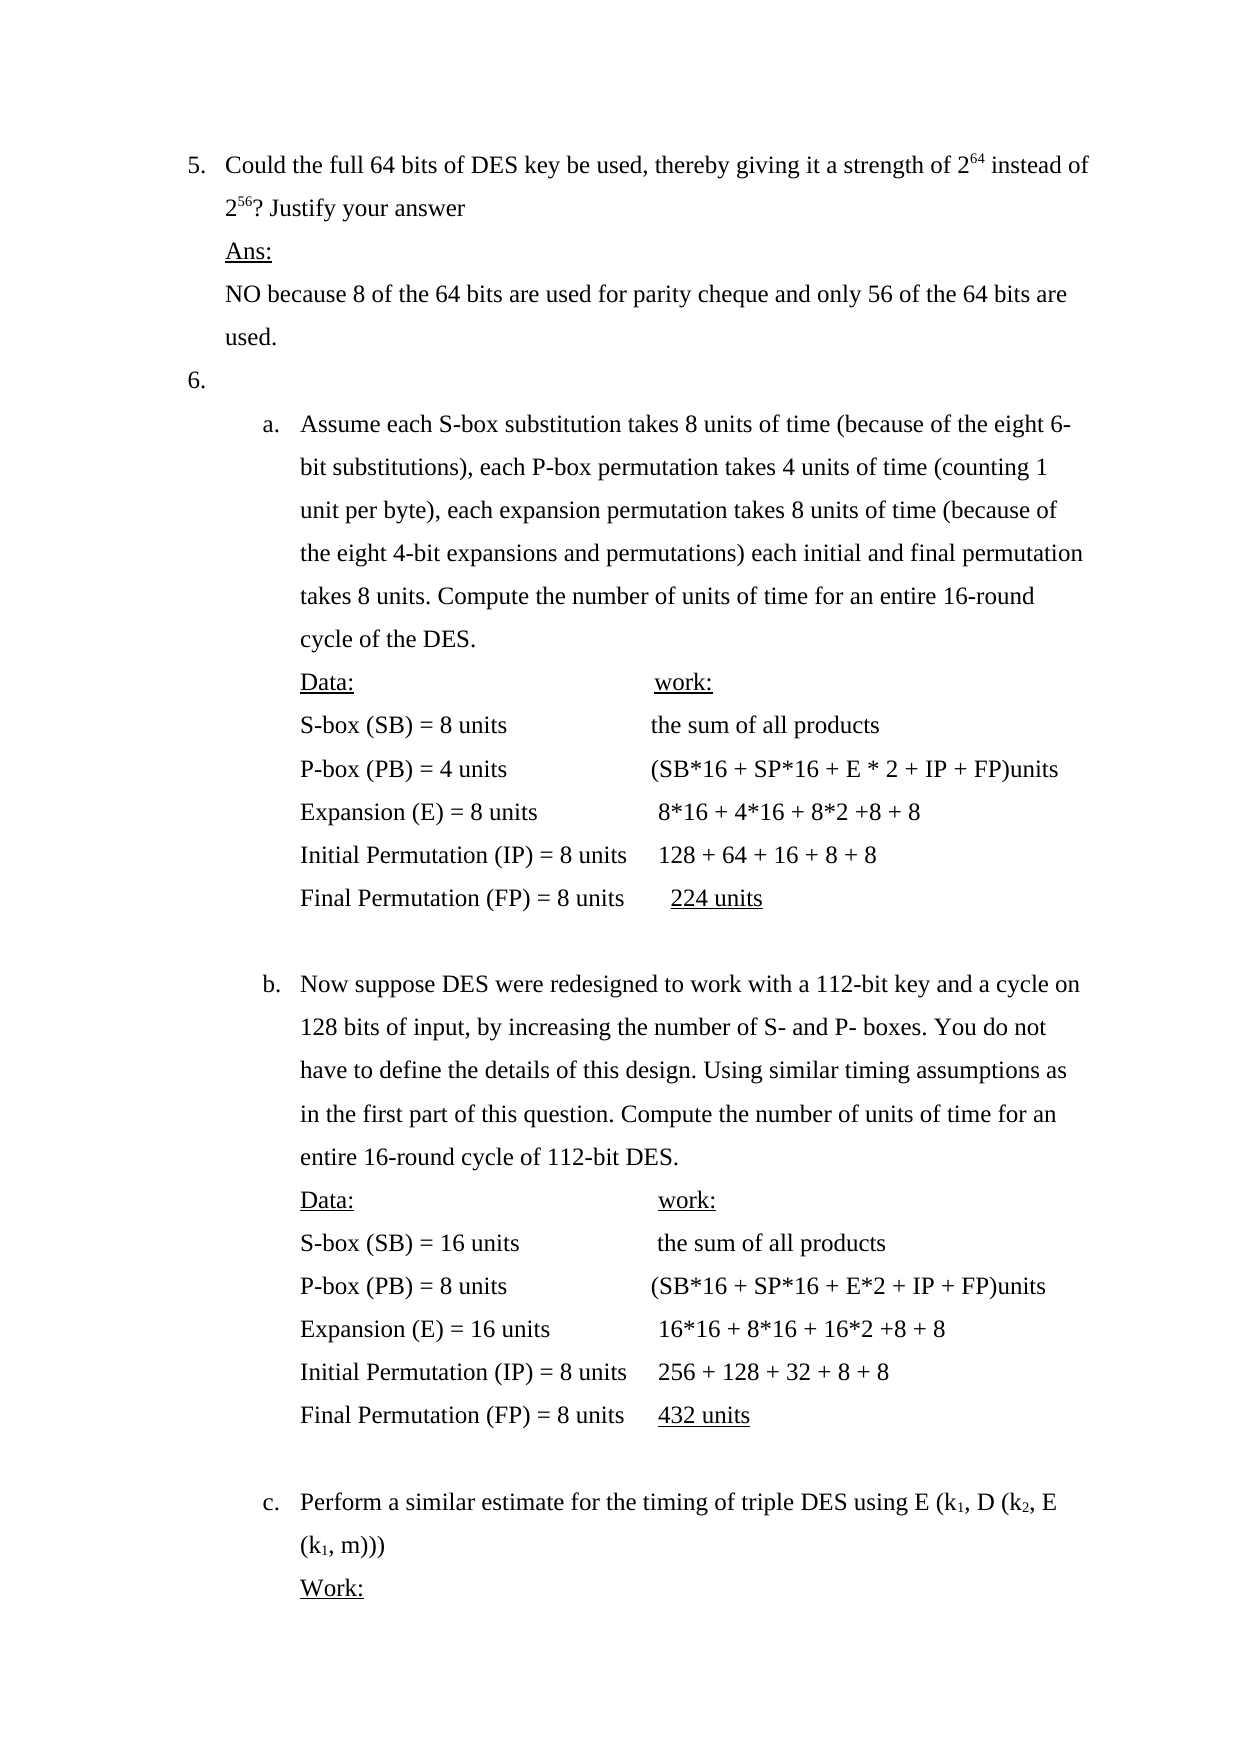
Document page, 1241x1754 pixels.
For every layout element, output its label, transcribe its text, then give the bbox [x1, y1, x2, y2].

list Could the full 64 bits of DES key be used, thereby giving it a strength of 264 instead of 256? Justify your answer [187, 150, 1090, 222]
list S-box (SB) = 16 units the sum of all products [300, 1228, 1090, 1257]
list Data: work: [300, 1185, 1090, 1214]
list Final Permutation (FP) = 8 units 432 units [300, 1401, 1090, 1429]
list S-box (SB) = 8 units the sum of all products [300, 711, 1090, 739]
list Final Permutation (FP) = 8 units 224 units [300, 883, 1090, 912]
list Perform a similar estimate for the timing of triple DES using E (k1, D (k2, E (k1, m))) [262, 1487, 1090, 1559]
list Ans: [225, 236, 1090, 265]
list P-box (PB) = 8 units (SB*16 + SP*16 + E*2 + IP + FP)units [300, 1271, 1090, 1300]
list Expansion (E) = 16 units 16*16 + 8*16 + 16*2 +8 + 8 [300, 1314, 1090, 1343]
list Work: [300, 1573, 1090, 1602]
list Initial Permutation (IP) = 8 units 256 + 128 + 32 + 8 + 8 [300, 1357, 1090, 1386]
list NO because 8 of the 64 bits are used for parity cheque and only 56 of the 64 bits are used. [225, 279, 1090, 351]
list Now suppose DES were redesigned to work with a 112-bit key and a cycle on 128 bits of input, by increasing the number of S- and P- boxes. You do not have to define the details of this design. Using similar timing assumptions as in the first part of this question. Compute the number of units of time for an entire 16-round cycle of 112-bit DES. [262, 969, 1090, 1171]
list P-box (PB) = 4 units (SB*16 + SP*16 + E * 2 + IP + FP)units [300, 754, 1090, 782]
list Expansion (E) = 8 units 8*16 + 4*16 + 8*2 +8 + 8 [300, 797, 1090, 826]
list Initial Permutation (IP) = 8 units 128 + 64 + 16 + 8 + 8 [300, 840, 1090, 869]
list Data: work: [300, 667, 1090, 696]
list Assume each S-box substitution takes 8 units of time (because of the eight 6-bit substitutions), each P-box permutation takes 4 units of time (counting 1 unit per byte), each expansion permutation takes 8 units of time (because of the eight 4-bit expansions and permutations) each initial and final permutation takes 8 units. Compute the number of units of time for an entire 16-round cycle of the DES. [262, 409, 1090, 653]
